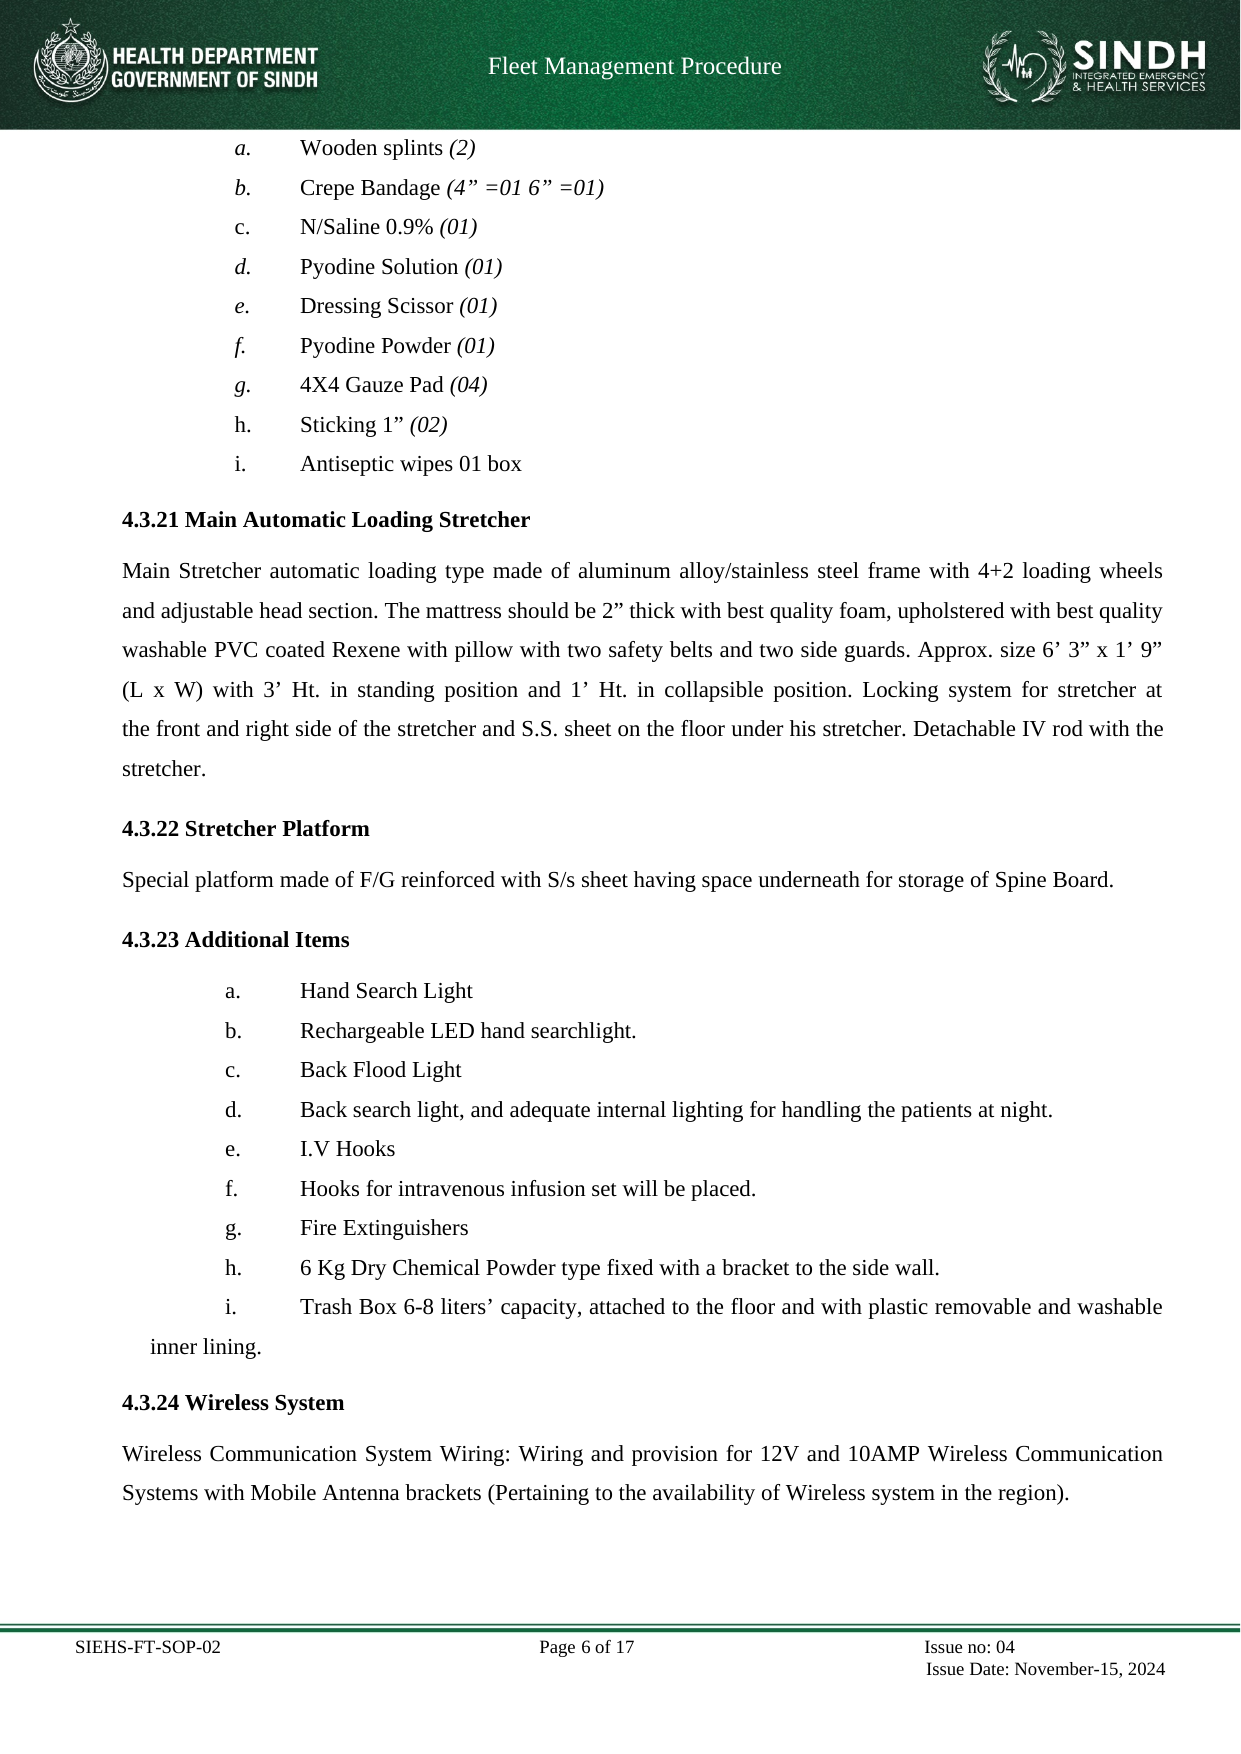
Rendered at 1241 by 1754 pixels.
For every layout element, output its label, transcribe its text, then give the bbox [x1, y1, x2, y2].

list Back search light, and adequate internal lighting for handling the patients at night. [150, 1096, 1165, 1122]
text 4.3.21 Main Automatic Loading Stretcher [122, 506, 1165, 533]
text Main Stretcher automatic loading type made of aluminum alloy/stainless steel frame with 4+2 loading wheels and adjustable head section. The mattress should be 2” thick with best quality foam, upholstered with best quality washable PVC coated Rexene with pillow with two safety belts and two side guards. Approx. size 6’ 3” x 1’ 9” (L x W) with 3’ Ht. in standing position and 1’ Ht. in collapsible position. Locking system for stretcher at the front and right side of the stretcher and S.S. sheet on the floor under his stretcher. Detachable IV rod with the stretcher. [122, 557, 1165, 781]
list Sticking 1” (02) [150, 411, 1165, 437]
list Dressing Scissor (01) [150, 292, 1165, 318]
list Hand Search Light [150, 977, 1165, 1004]
list N/Saline 0.9% (01) [150, 213, 1165, 239]
text Special platform made of F/G reinforced with S/s sheet having space underneath for storage of Spine Board. [122, 866, 1165, 892]
list Hooks for intravenous infusion set will be placed. [150, 1175, 1165, 1201]
list Trash Box 6-8 liters’ capacity, attached to the floor and with plastic removable and washable inner lining. [150, 1293, 1165, 1359]
picture [0, 0, 1241, 1725]
text Wireless Communication System Wiring: Wiring and provision for 12V and 10AMP Wireless Communication Systems with Mobile Antenna brackets (Pertaining to the availability of Wireless system in the region). [122, 1440, 1165, 1506]
list Fire Extinguishers [150, 1214, 1165, 1241]
list Crepe Bandage (4” =01 6” =01) [150, 174, 1165, 200]
list Antiseptic wipes 01 box [150, 450, 1165, 476]
list Wooden splints (2) [150, 134, 1165, 161]
text 4.3.23 Additional Items [122, 926, 1165, 953]
list I.V Hooks [150, 1135, 1165, 1162]
list 6 Kg Dry Chemical Powder type fixed with a bracket to the side wall. [150, 1254, 1165, 1280]
list Back Flood Light [150, 1056, 1165, 1083]
list Rechargeable LED hand searchlight. [150, 1017, 1165, 1043]
list Pyodine Powder (01) [150, 332, 1165, 358]
text 4.3.24 Wireless System [122, 1389, 1165, 1415]
list Pyodine Solution (01) [150, 253, 1165, 279]
text 4.3.22 Stretcher Platform [122, 815, 1165, 841]
list 4X4 Gauze Pad (04) [150, 371, 1165, 397]
